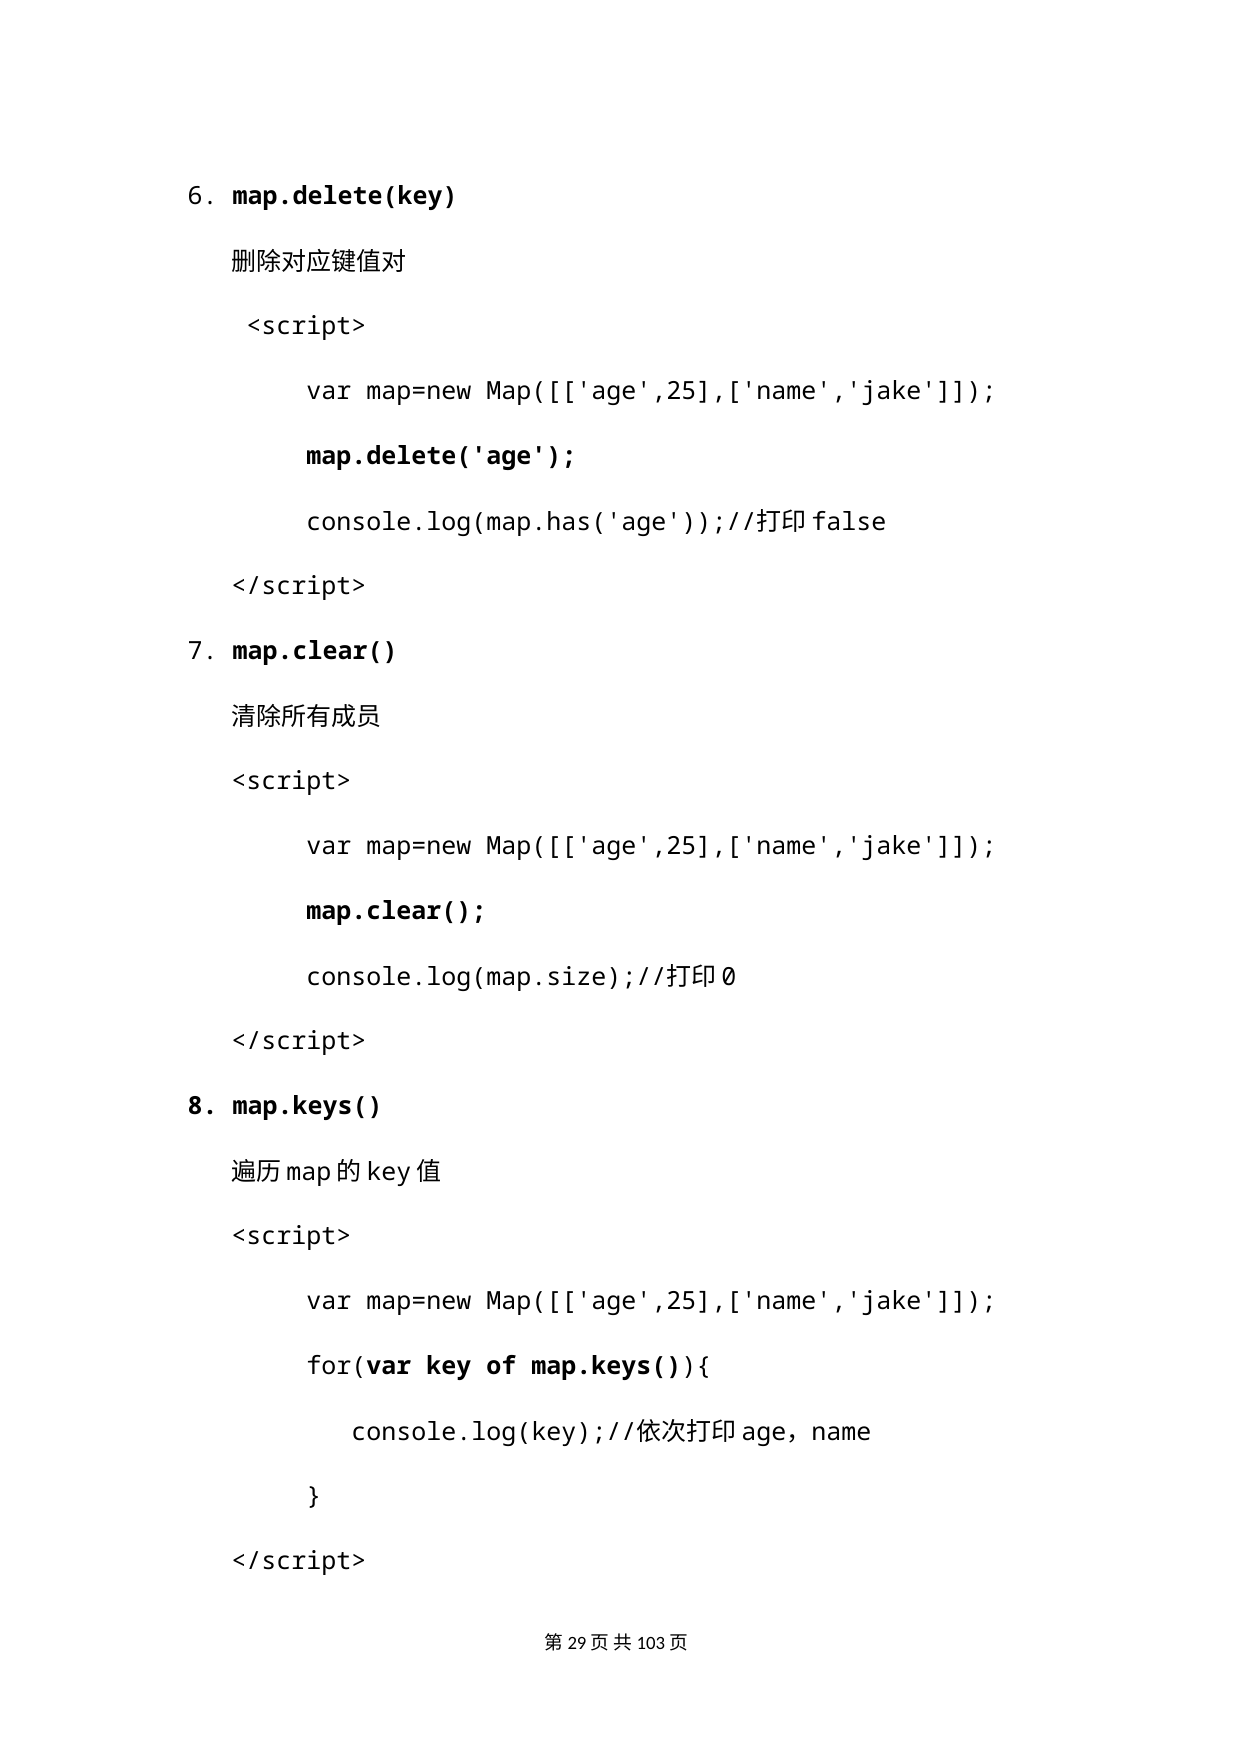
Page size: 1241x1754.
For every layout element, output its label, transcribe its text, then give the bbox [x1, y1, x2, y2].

list 删除对应键值对 [187, 227, 1053, 292]
list map.clear() [187, 617, 1053, 682]
list console.log(map.size);//打印0 [187, 942, 1053, 1007]
list </script> [187, 1007, 1053, 1072]
list console.log(map.has('age'));//打印false [187, 487, 1053, 552]
list var map=new Map([['age',25],['name','jake']]); [187, 812, 1053, 877]
list map.clear(); [187, 877, 1053, 942]
list map.delete('age'); [187, 422, 1053, 487]
list } [187, 1462, 1053, 1527]
list 遍历map的key值 [187, 1137, 1053, 1202]
list console.log(key);//依次打印age，name [187, 1397, 1053, 1462]
list map.keys() [187, 1072, 1053, 1137]
list </script> [187, 1527, 1053, 1592]
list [187, 1267, 1053, 1332]
list map.delete(key) [187, 162, 1053, 227]
list 清除所有成员 [187, 682, 1053, 747]
list <script> [187, 1202, 1053, 1267]
list </script> [187, 552, 1053, 617]
list for(var key of map.keys()){ [187, 1332, 1053, 1397]
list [187, 357, 1053, 422]
list <script> [187, 747, 1053, 812]
list <script> [187, 292, 1053, 357]
